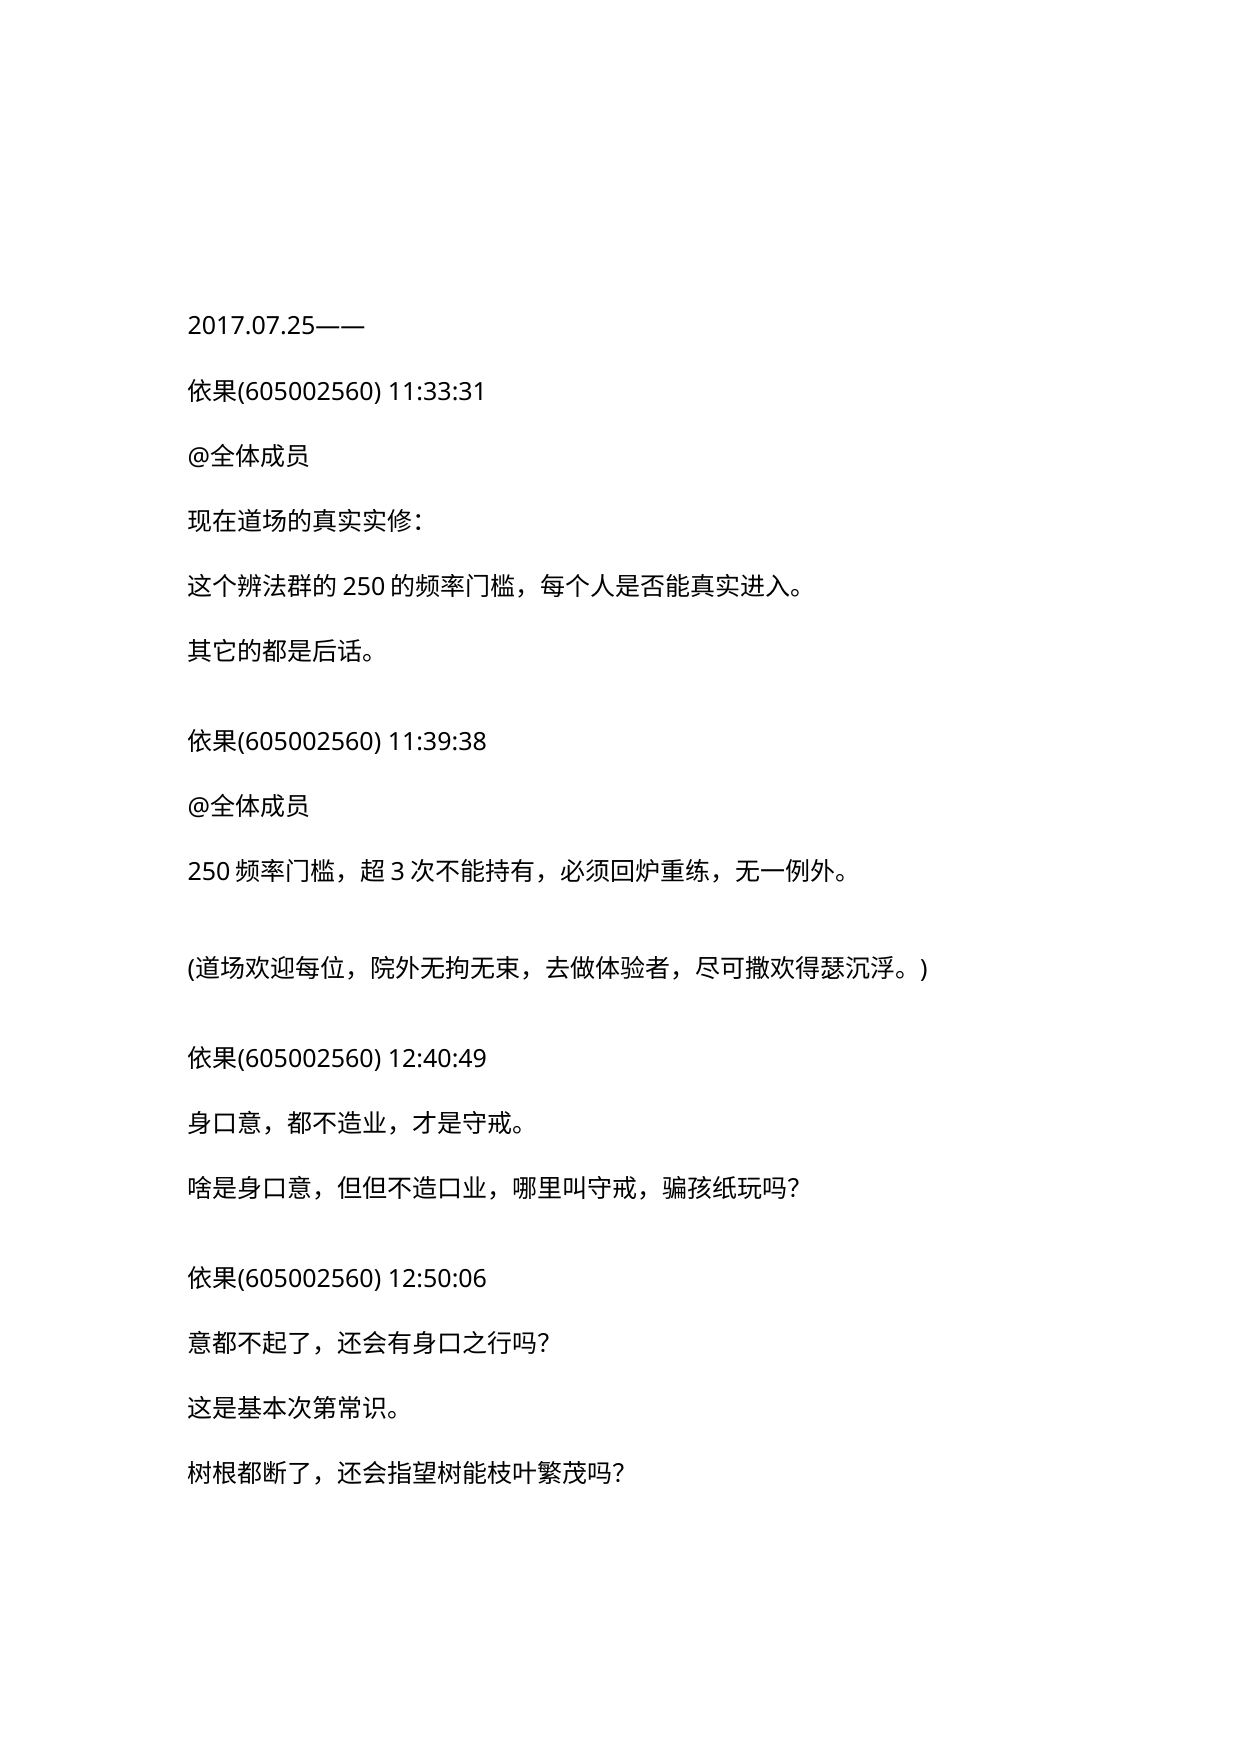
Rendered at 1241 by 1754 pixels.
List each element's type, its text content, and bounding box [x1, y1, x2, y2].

text 依果(605002560) 11:33:31 @全体成员 现在道场的真实实修： 这个辨法群的250的频率门槛，每个人是否能真实进入。 其它的都是后话。 [187, 357, 1053, 682]
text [187, 162, 1053, 357]
text 依果(605002560) 11:39:38 [187, 707, 1053, 772]
text 250频率门槛，超3次不能持有，必须回炉重练，无一例外。 [187, 837, 1053, 902]
text (道场欢迎每位，院外无拘无束，去做体验者，尽可撒欢得瑟沉浮。) [187, 934, 1053, 999]
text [187, 1244, 1053, 1504]
text @全体成员 [187, 772, 1053, 837]
text 依果(605002560) 12:40:49 身口意，都不造业，才是守戒。 啥是身口意，但但不造口业，哪里叫守戒，骗孩纸玩吗？ [187, 1024, 1053, 1219]
